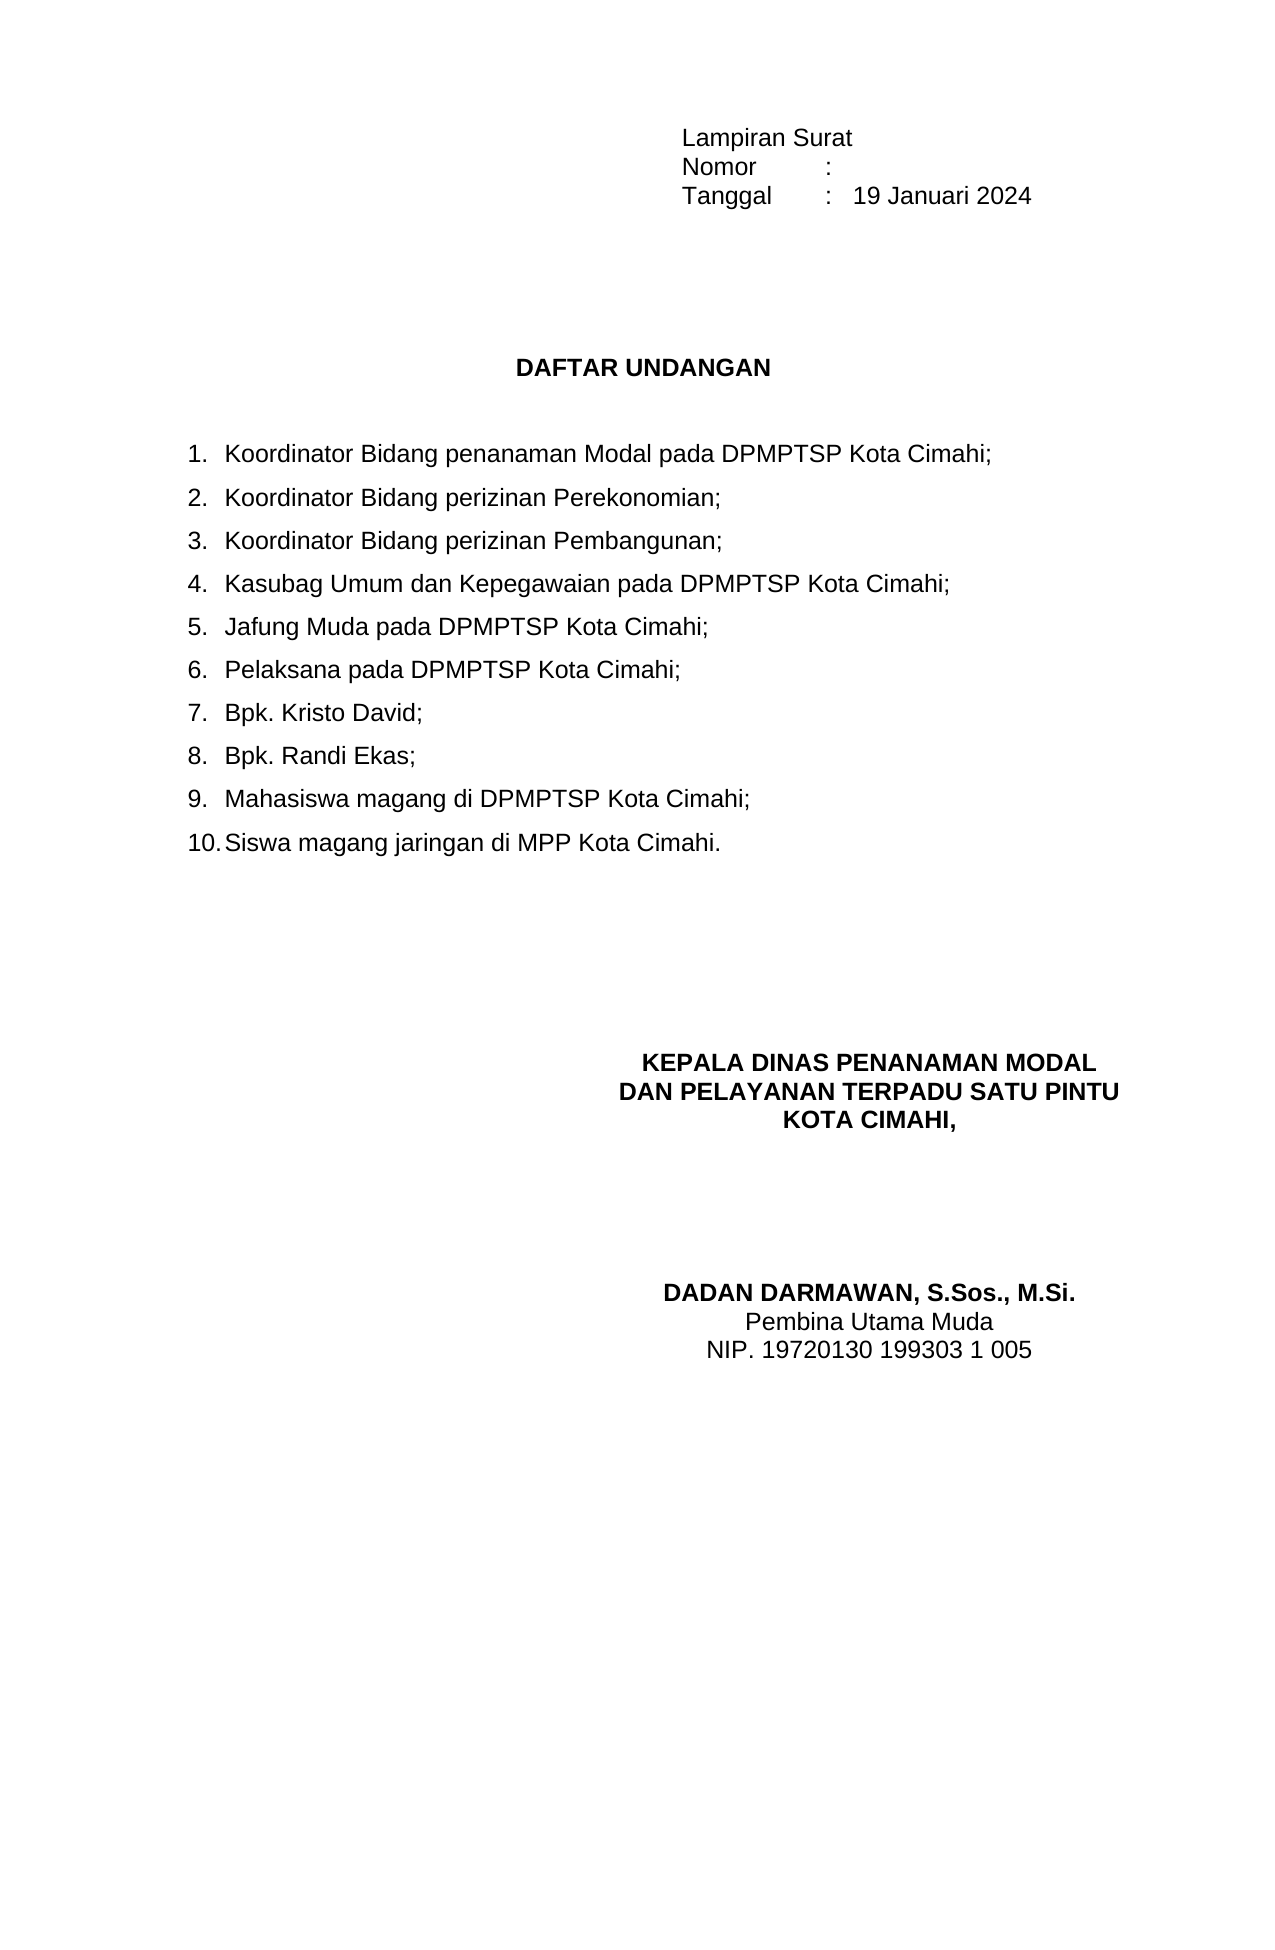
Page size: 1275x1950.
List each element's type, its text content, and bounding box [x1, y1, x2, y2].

list Koordinator Bidang perizinan Pembangunan; [187, 526, 1137, 554]
list Koordinator Bidang penanaman Modal pada DPMPTSP Kota Cimahi; [187, 439, 1137, 468]
text Lampiran Surat [682, 123, 1180, 152]
text Nomor : [682, 152, 1180, 181]
list Bpk. Kristo David; [187, 698, 1137, 727]
list Koordinator Bidang perizinan Perekonomian; [187, 482, 1137, 511]
list Kasubag Umum dan Kepegawaian pada DPMPTSP Kota Cimahi; [187, 569, 1137, 597]
text DAFTAR UNDANGAN [150, 353, 1137, 382]
list Siswa magang jaringan di MPP Kota Cimahi. [187, 827, 1137, 856]
list Pelaksana pada DPMPTSP Kota Cimahi; [187, 655, 1137, 684]
list Mahasiswa magang di DPMPTSP Kota Cimahi; [187, 784, 1137, 813]
list Jafung Muda pada DPMPTSP Kota Cimahi; [187, 612, 1137, 641]
list Bpk. Randi Ekas; [187, 741, 1137, 770]
text Tanggal : 19 Januari 2024 [682, 181, 1180, 209]
